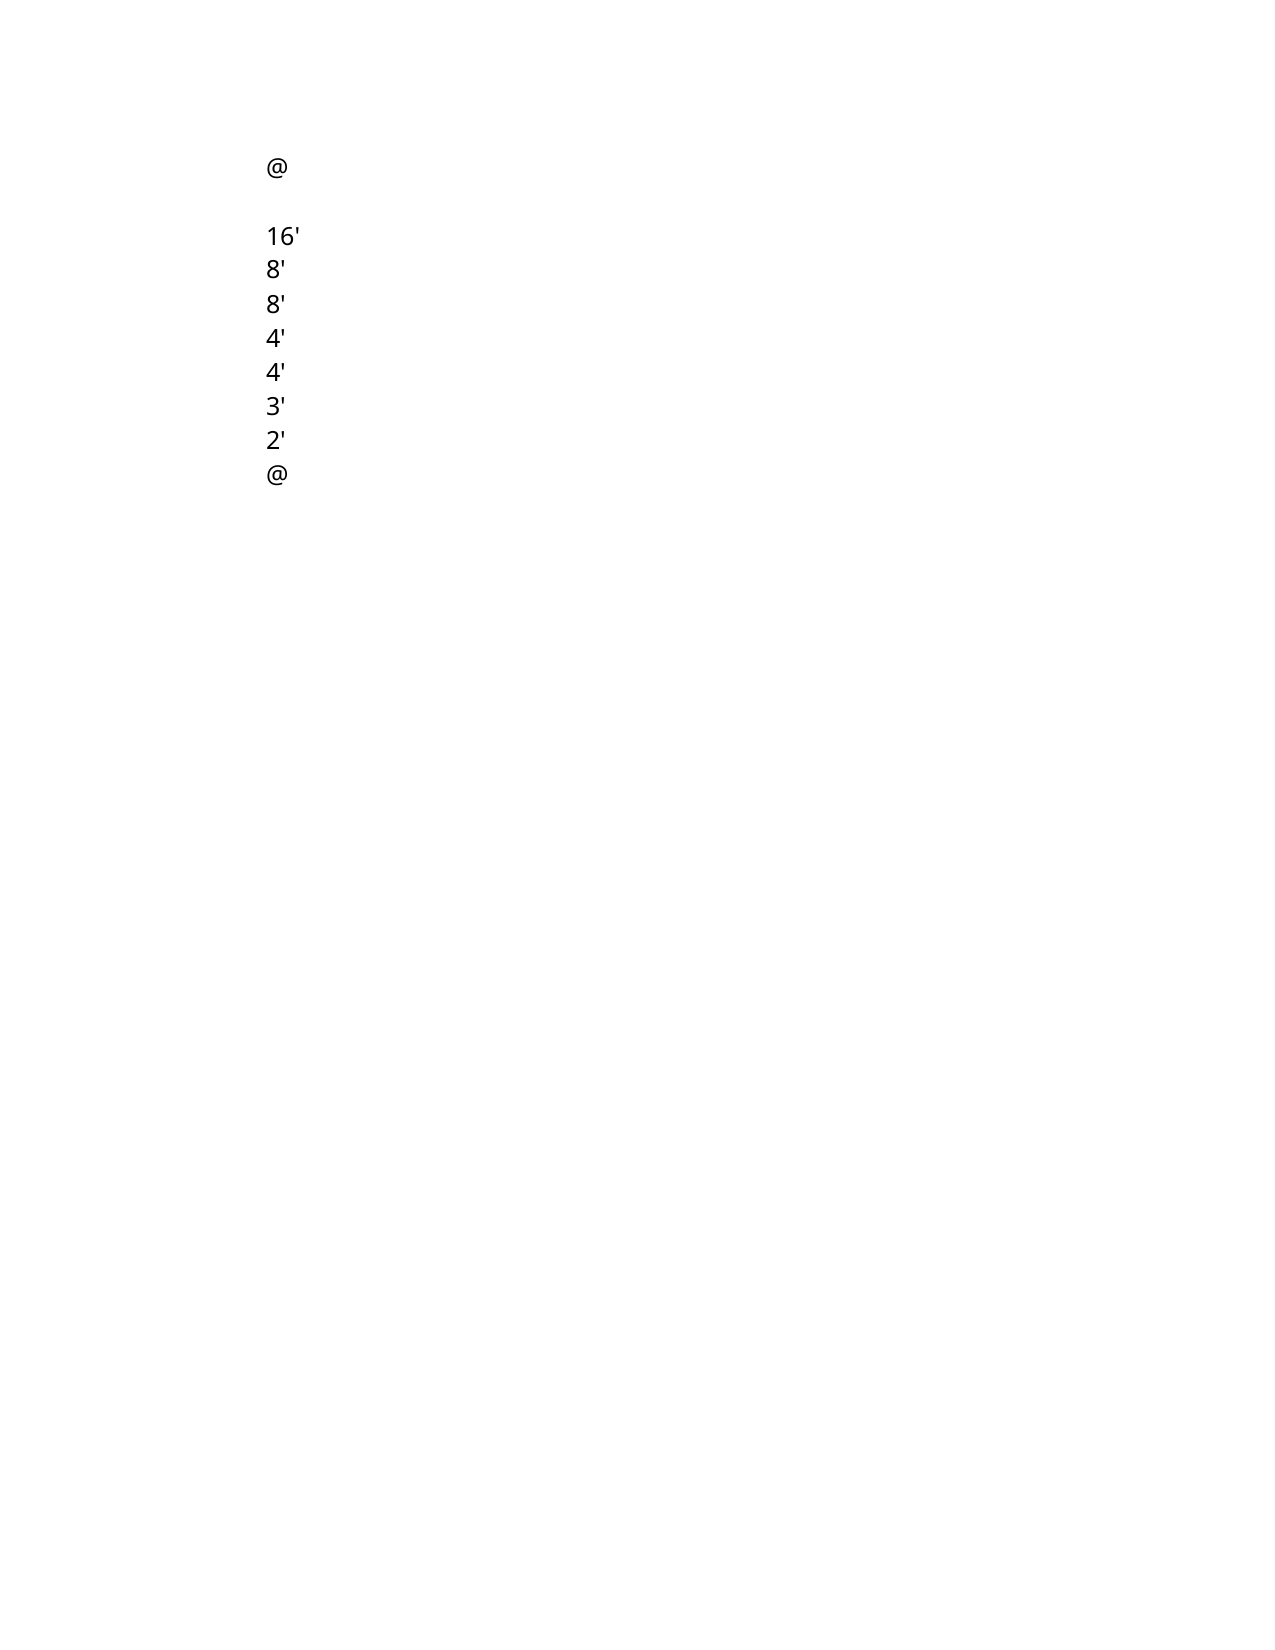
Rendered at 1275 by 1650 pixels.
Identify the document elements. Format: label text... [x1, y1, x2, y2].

text 4' [266, 320, 1098, 354]
text 4' [266, 354, 1098, 388]
text @ [266, 150, 1098, 184]
text @ [266, 457, 1098, 491]
text 2' [266, 422, 1098, 457]
text 8' [266, 286, 1098, 320]
text 8' [266, 252, 1098, 286]
text 3' [266, 388, 1098, 422]
text 16' [266, 218, 1098, 252]
